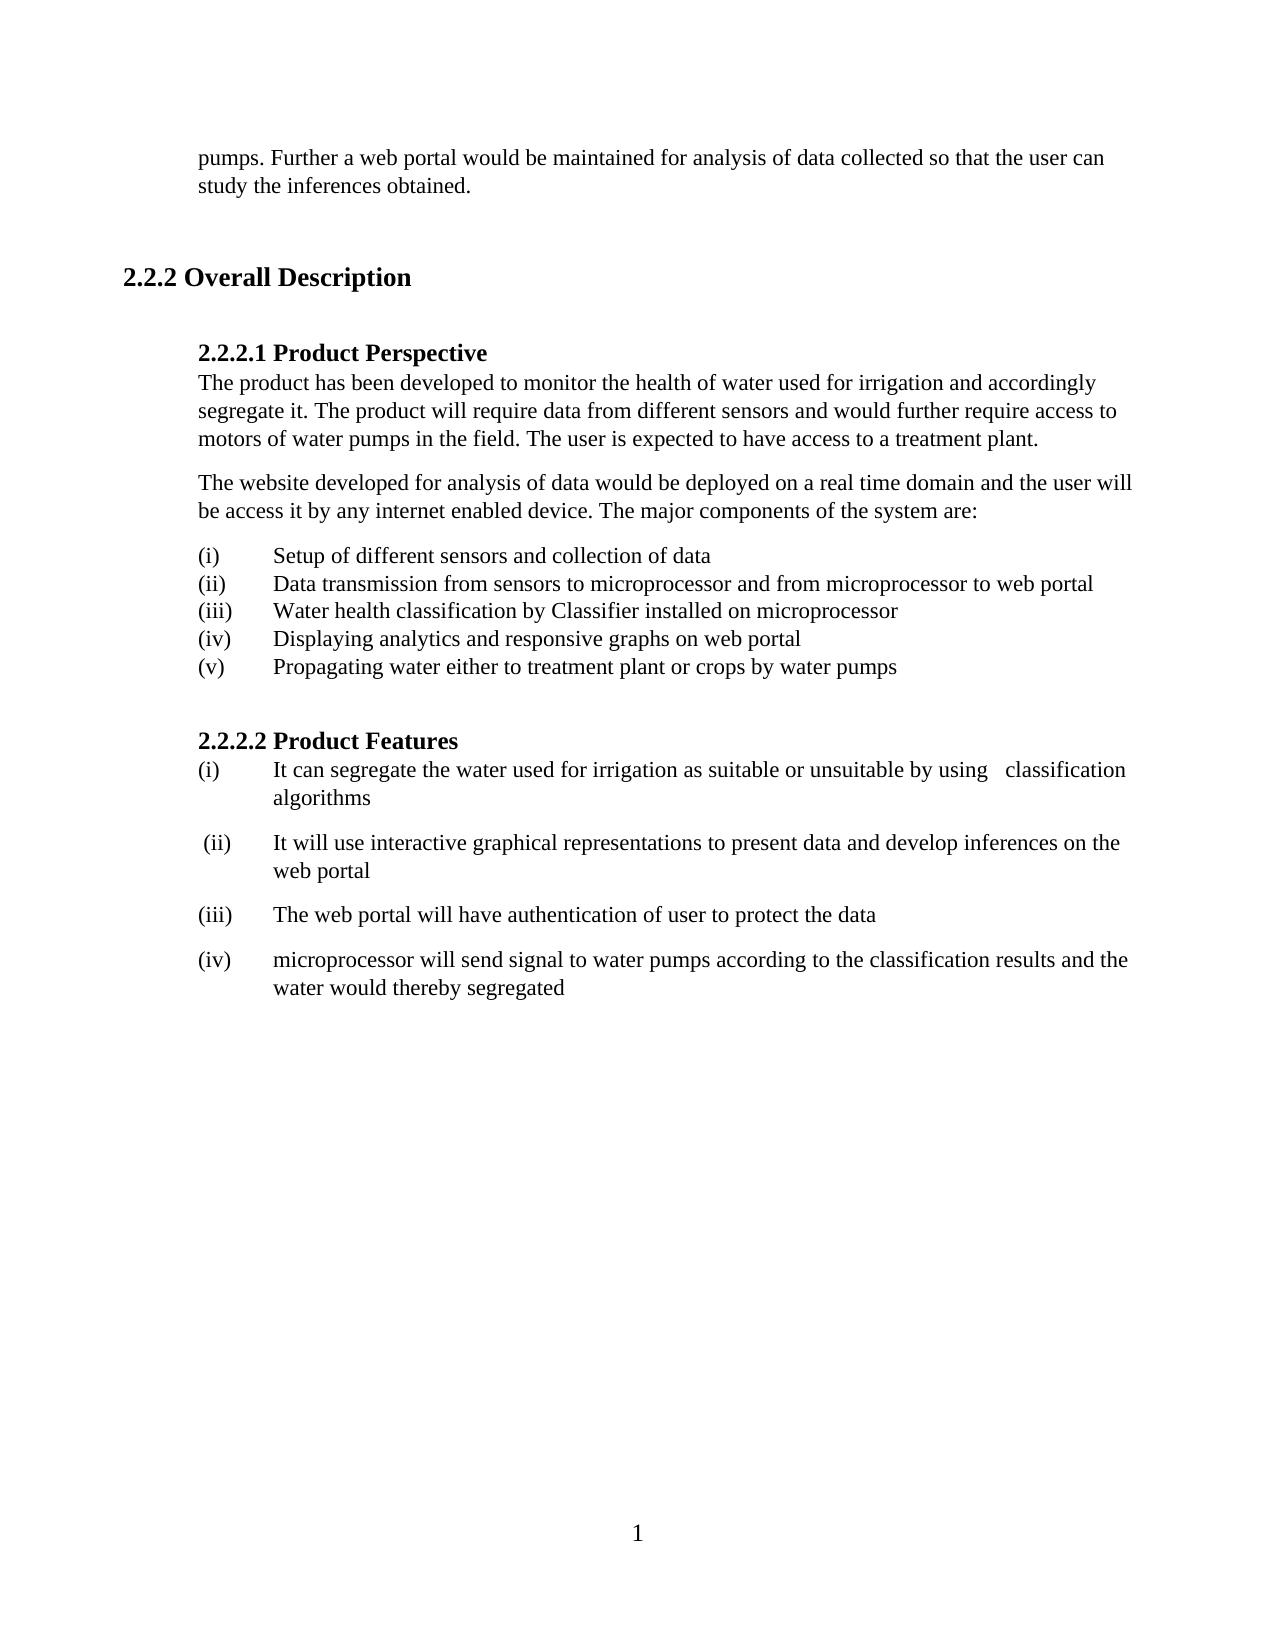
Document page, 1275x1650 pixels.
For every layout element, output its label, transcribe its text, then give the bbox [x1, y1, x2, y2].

list Displaying analytics and responsive graphs on web portal [198, 625, 1152, 652]
list Propagating water either to treatment plant or crops by water pumps [198, 653, 1152, 680]
list Water health classification by Classifier installed on microprocessor [198, 597, 1152, 624]
text The website developed for analysis of data would be deployed on a real time domain and the user will be access it by any internet enabled device. The major components of the system are: [198, 469, 1152, 523]
list Data transmission from sensors to microprocessor and from microprocessor to web portal [198, 569, 1152, 596]
text 2.2.2 Overall Description [123, 261, 1152, 292]
text (i) It can segregate the water used for irrigation as suitable or unsuitable by using classification algorithms [198, 756, 1152, 811]
text (iii) The web portal will have authentication of user to protect the data [198, 901, 1152, 928]
text 2.2.2.1 Product Perspective [123, 338, 1152, 367]
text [198, 144, 1152, 198]
text The product has been developed to monitor the health of water used for irrigation and accordingly segregate it. The product will require data from different sensors and would further require access to motors of water pumps in the field. The user is expected to have access to a treatment plant. [198, 369, 1152, 451]
list Setup of different sensors and collection of data [198, 542, 1152, 568]
text (ii) It will use interactive graphical representations to present data and develop inferences on the web portal [203, 829, 1152, 883]
text (iv) microprocessor will send signal to water pumps according to the classification results and the water would thereby segregated [198, 946, 1152, 1000]
text 2.2.2.2 Product Features [198, 726, 1152, 754]
